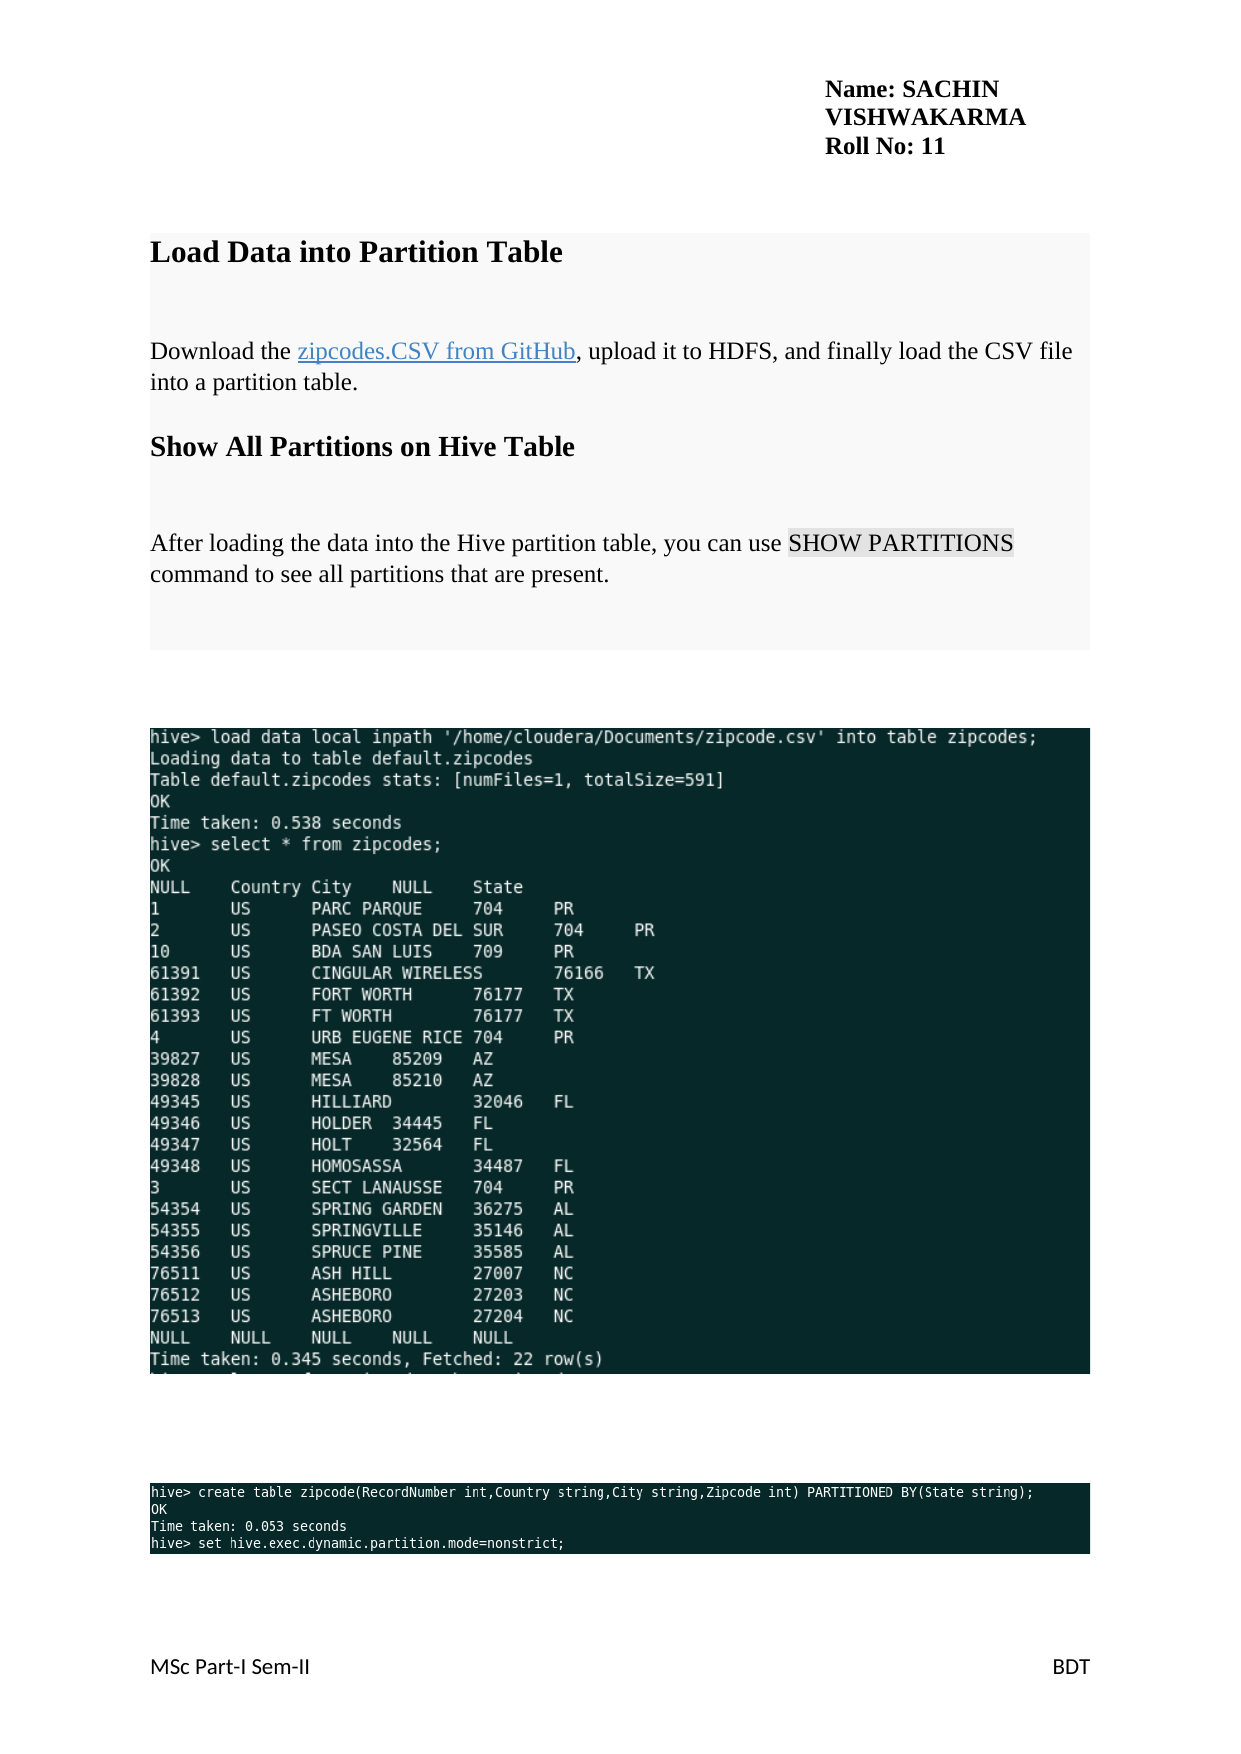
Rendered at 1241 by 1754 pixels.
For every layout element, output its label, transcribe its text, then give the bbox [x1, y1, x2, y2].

text Download the zipcodes.CSV from GitHub, upload it to HDFS, and finally load the CSV file into a partition table. [150, 336, 1090, 396]
picture [150, 728, 1091, 1374]
picture [150, 1483, 1091, 1554]
subtitle Load Data into Partition Table [150, 233, 1090, 269]
subtitle Show All Partitions on Hive Table [150, 429, 1090, 463]
text After loading the data into the Hive partition table, you can use SHOW PARTITIONS command to see all partitions that are present. [150, 528, 1090, 588]
